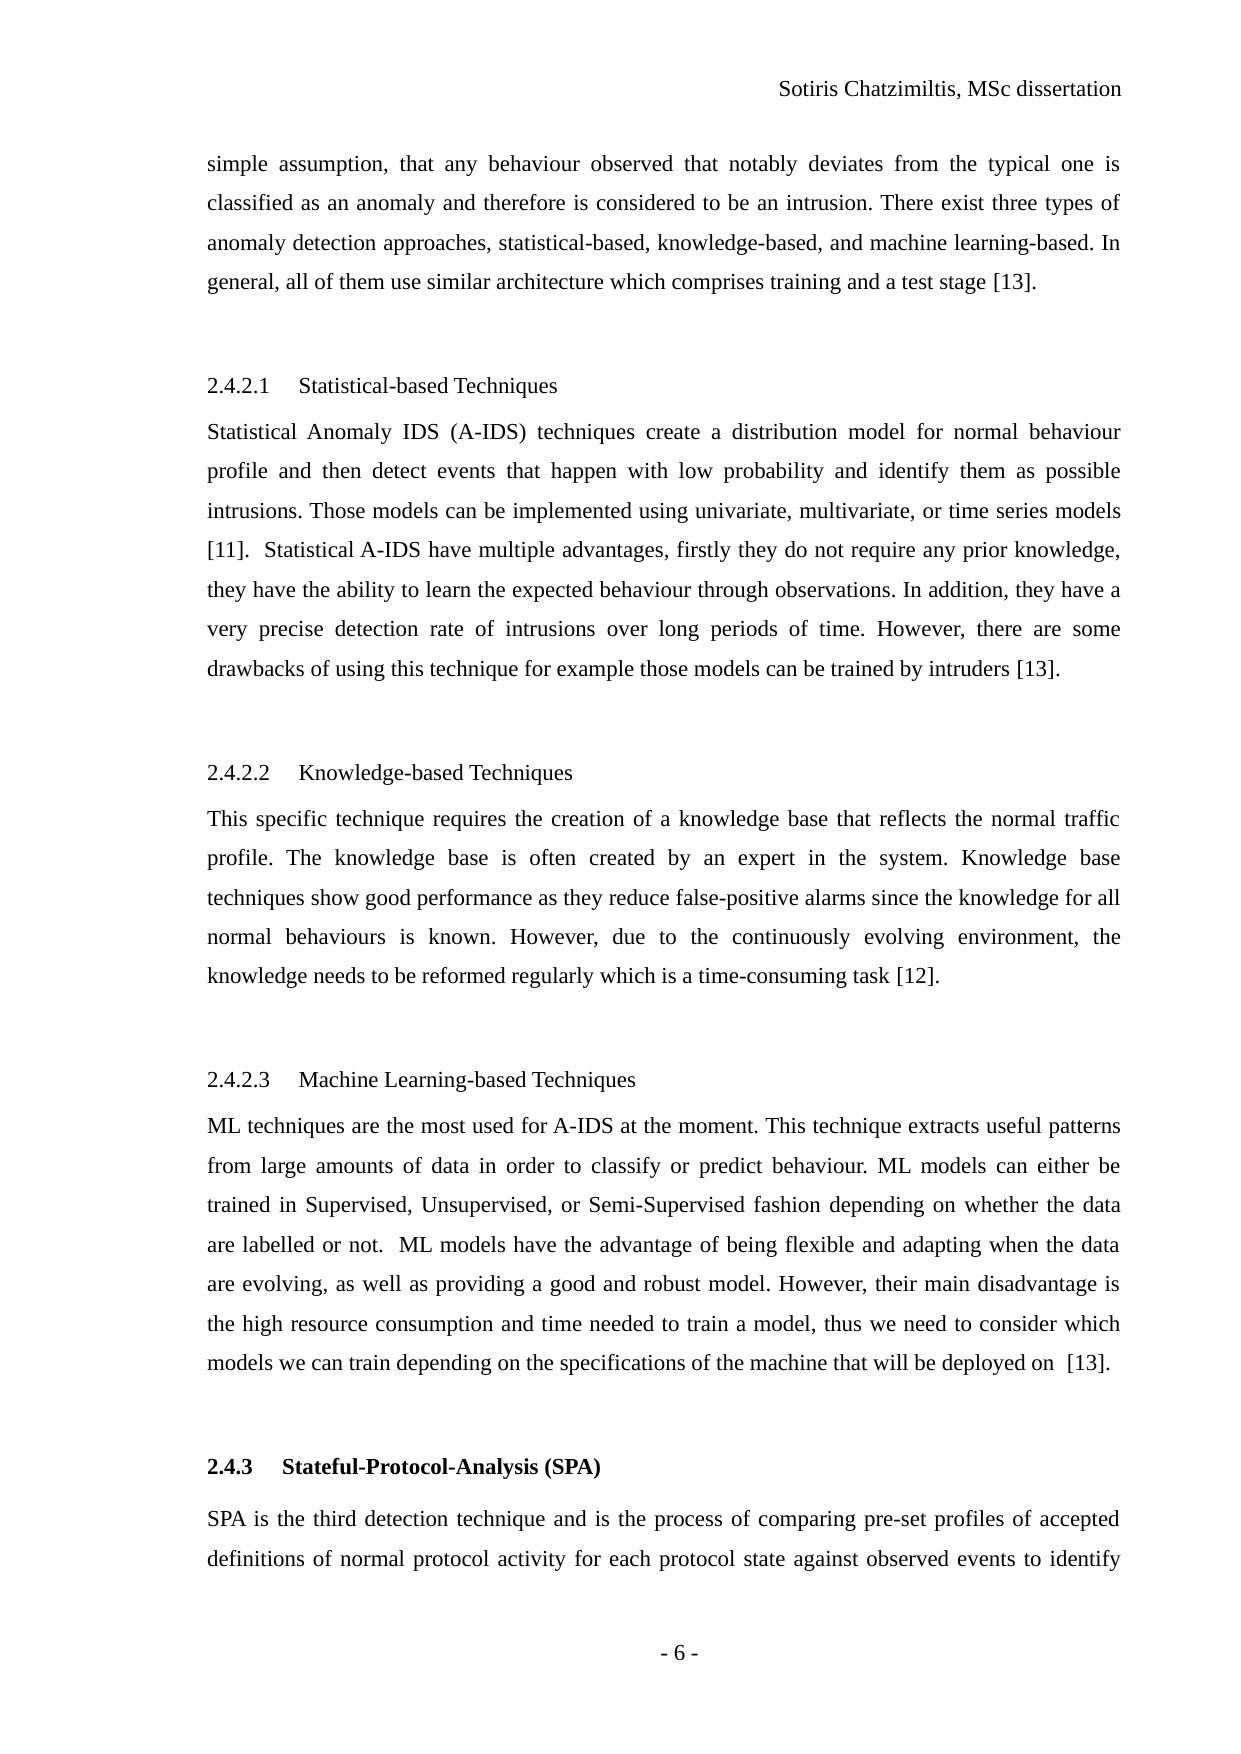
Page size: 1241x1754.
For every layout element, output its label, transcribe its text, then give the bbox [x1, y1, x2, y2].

subtitle Statistical-based Techniques [207, 372, 1122, 399]
subtitle Knowledge-based Techniques [207, 759, 1122, 785]
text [207, 150, 1122, 295]
text Statistical Anomaly IDS (A-IDS) techniques create a distribution model for normal behaviour profile and then detect events that happen with low probability and identify them as possible intrusions. Those models can be implemented using univariate, multivariate, or time series models . Statistical A-IDS have multiple advantages, firstly they do not require any prior knowledge, they have the ability to learn the expected behaviour through observations. In addition, they have a very precise detection rate of intrusions over long periods of time. However, there are some drawbacks of using this technique for example those models can be trained by intruders . [207, 418, 1122, 681]
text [207, 1505, 1122, 1571]
subtitle Stateful-Protocol-Analysis (SPA) [207, 1453, 1122, 1479]
text ML techniques are the most used for A-IDS at the moment. This technique extracts useful patterns from large amounts of data in order to classify or predict behaviour. ML models can either be trained in Supervised, Unsupervised, or Semi-Supervised fashion depending on whether the data are labelled or not. ML models have the advantage of being flexible and adapting when the data are evolving, as well as providing a good and robust model. However, their main disadvantage is the high resource consumption and time needed to train a model, thus we need to consider which models we can train depending on the specifications of the machine that will be deployed on . [207, 1112, 1122, 1376]
text This specific technique requires the creation of a knowledge base that reflects the normal traffic profile. The knowledge base is often created by an expert in the system. Knowledge base techniques show good performance as they reduce false-positive alarms since the knowledge for all normal behaviours is known. However, due to the continuously evolving environment, the knowledge needs to be reformed regularly which is a time-consuming task . [207, 805, 1122, 989]
subtitle Machine Learning-based Techniques [207, 1067, 1122, 1093]
